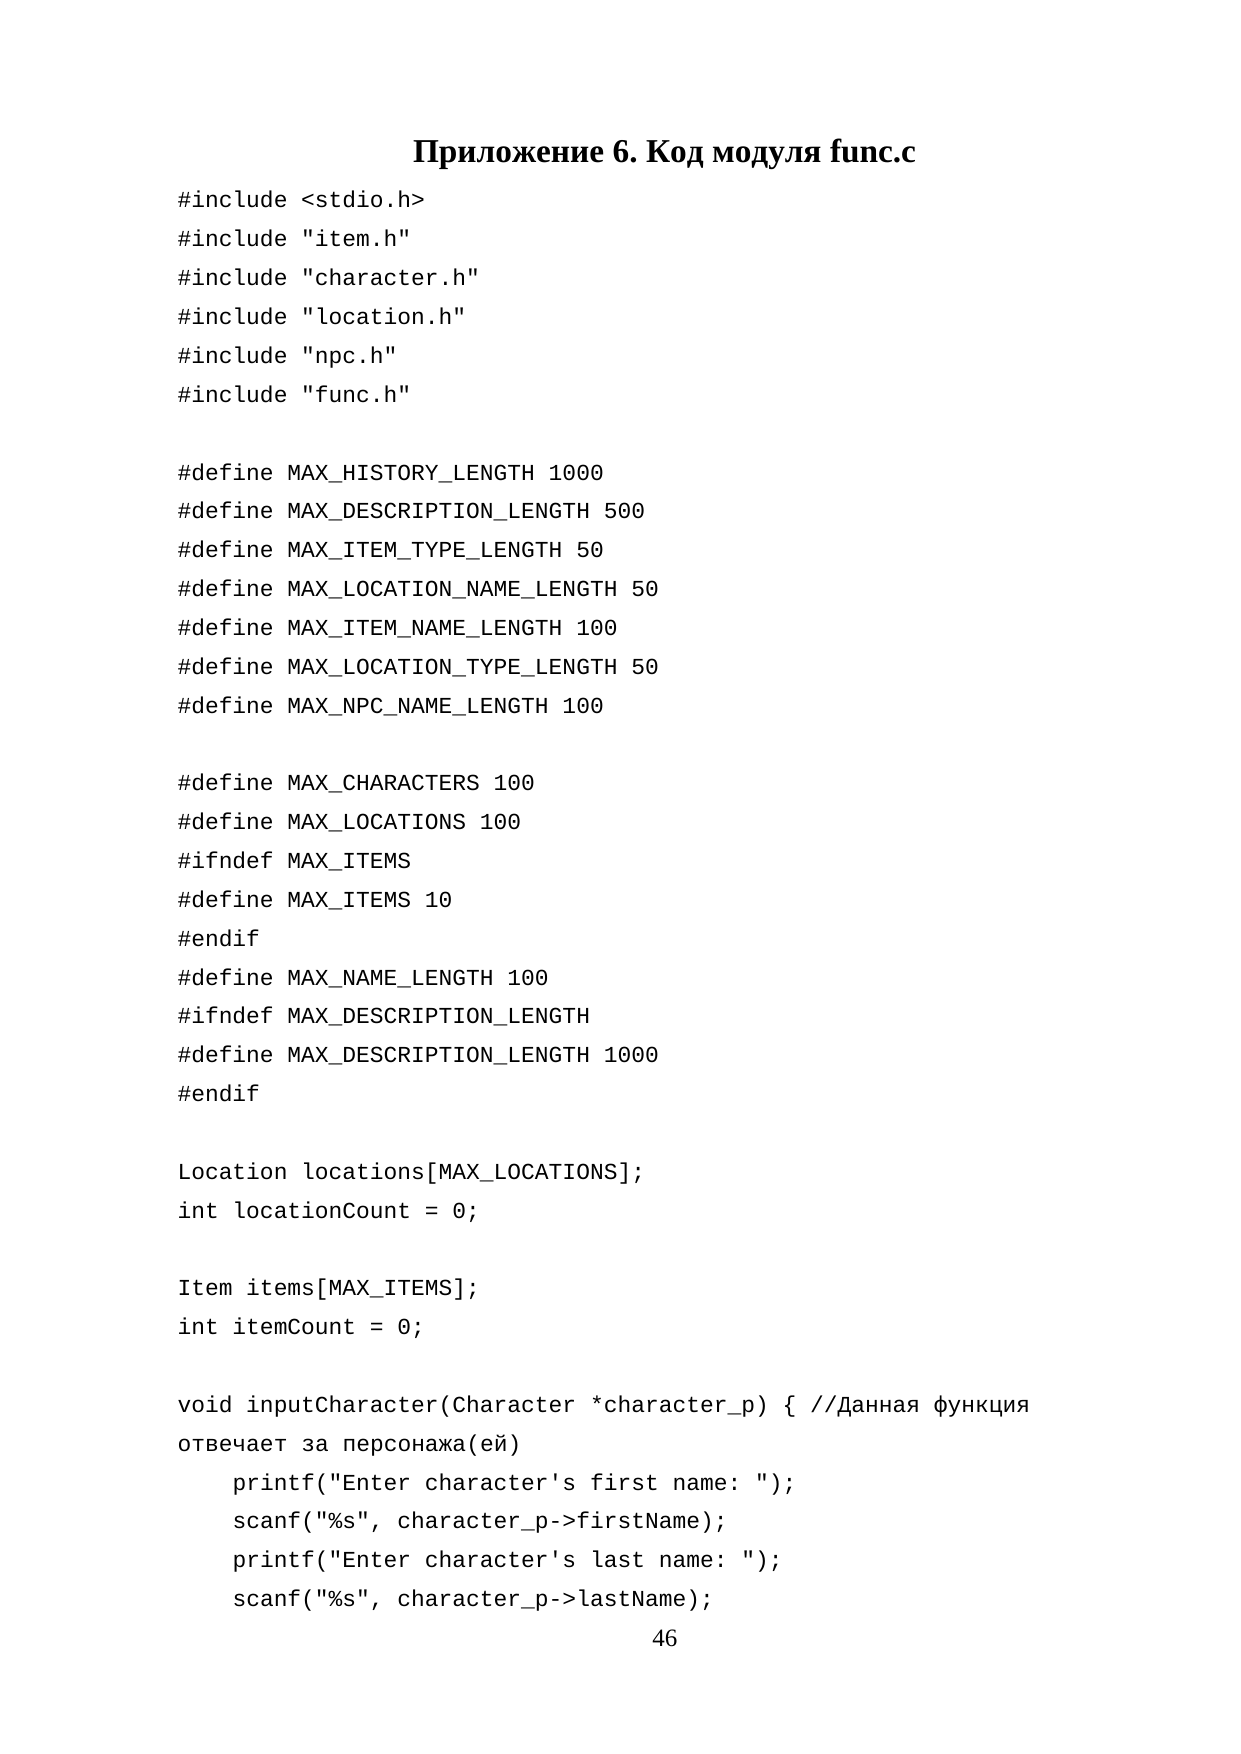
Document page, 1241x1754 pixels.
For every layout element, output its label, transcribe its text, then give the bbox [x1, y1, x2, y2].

subtitle Приложение 6. Код модуля func.c [177, 131, 1152, 170]
text #include "character.h" [177, 267, 1152, 292]
text #ifndef MAX_ITEMS [177, 849, 1152, 875]
text Location locations[MAX_LOCATIONS]; [177, 1160, 1152, 1186]
text printf("Enter character's first name: "); [177, 1471, 1152, 1497]
text #define MAX_DESCRIPTION_LENGTH 1000 [177, 1044, 1152, 1069]
text #define MAX_CHARACTERS 100 [177, 772, 1152, 798]
text #include "npc.h" [177, 344, 1152, 370]
text #endif [177, 927, 1152, 953]
text #endif [177, 1082, 1152, 1108]
text void inputCharacter(Character *character_p) { //Данная функция отвечает за персонажа(ей) [177, 1393, 1152, 1458]
text #ifndef MAX_DESCRIPTION_LENGTH [177, 1005, 1152, 1031]
text #include <stdio.h> [177, 189, 1152, 215]
text printf("Enter character's last name: "); [177, 1549, 1152, 1575]
text scanf("%s", character_p->firstName); [177, 1510, 1152, 1536]
text #define MAX_LOCATION_NAME_LENGTH 50 [177, 577, 1152, 603]
text #include "item.h" [177, 228, 1152, 254]
text #define MAX_LOCATION_TYPE_LENGTH 50 [177, 655, 1152, 681]
text #include "location.h" [177, 305, 1152, 331]
text #define MAX_DESCRIPTION_LENGTH 500 [177, 500, 1152, 526]
text #include "func.h" [177, 383, 1152, 409]
text #define MAX_NPC_NAME_LENGTH 100 [177, 694, 1152, 720]
text int itemCount = 0; [177, 1316, 1152, 1342]
text #define MAX_HISTORY_LENGTH 1000 [177, 461, 1152, 487]
text #define MAX_LOCATIONS 100 [177, 811, 1152, 836]
text int locationCount = 0; [177, 1199, 1152, 1225]
text scanf("%s", character_p->lastName); [177, 1588, 1152, 1613]
text #define MAX_ITEM_NAME_LENGTH 100 [177, 616, 1152, 642]
text #define MAX_ITEMS 10 [177, 888, 1152, 914]
text #define MAX_ITEM_TYPE_LENGTH 50 [177, 538, 1152, 564]
text Item items[MAX_ITEMS]; [177, 1277, 1152, 1303]
text #define MAX_NAME_LENGTH 100 [177, 966, 1152, 992]
